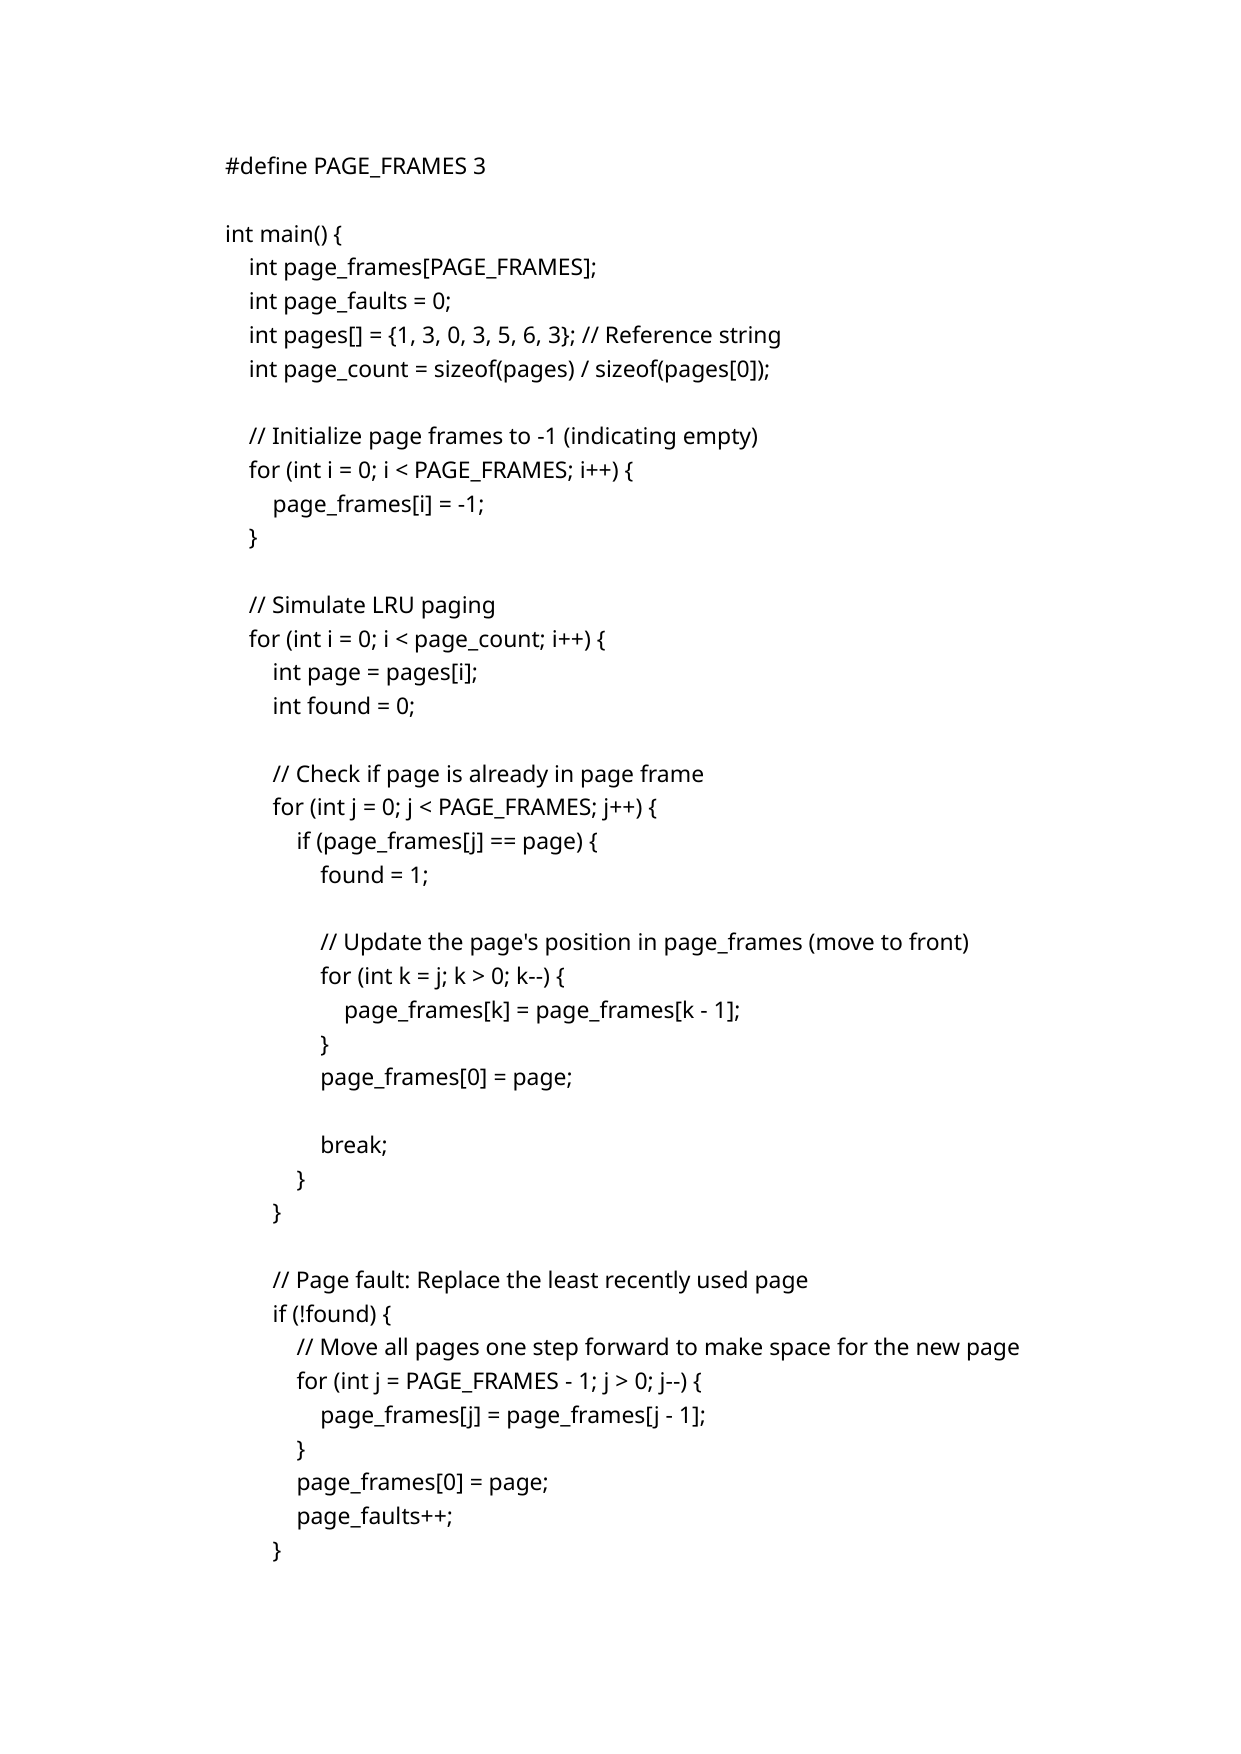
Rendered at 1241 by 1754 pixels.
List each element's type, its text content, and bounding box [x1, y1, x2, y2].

list // Move all pages one step forward to make space for the new page [225, 1331, 1090, 1362]
list found = 1; [225, 859, 1090, 890]
list int found = 0; [225, 690, 1090, 721]
list int main() { [225, 217, 1090, 249]
list } [225, 1196, 1090, 1227]
list // Initialize page frames to -1 (indicating empty) [225, 420, 1090, 451]
list page_frames[0] = page; [225, 1061, 1090, 1092]
list for (int j = PAGE_FRAMES - 1; j > 0; j--) { [225, 1365, 1090, 1396]
list break; [225, 1129, 1090, 1160]
list for (int i = 0; i < PAGE_FRAMES; i++) { [225, 454, 1090, 485]
list page_frames[j] = page_frames[j - 1]; [225, 1399, 1090, 1430]
list // Page fault: Replace the least recently used page [225, 1264, 1090, 1295]
list // Simulate LRU paging [225, 589, 1090, 620]
list for (int i = 0; i < page_count; i++) { [225, 622, 1090, 654]
list } [225, 1162, 1090, 1194]
list } [225, 1027, 1090, 1059]
list int page_faults = 0; [225, 285, 1090, 316]
list if (!found) { [225, 1297, 1090, 1329]
list int page = pages[i]; [225, 656, 1090, 687]
list page_frames[i] = -1; [225, 487, 1090, 519]
list // Check if page is already in page frame [225, 757, 1090, 789]
list for (int k = j; k > 0; k--) { [225, 960, 1090, 991]
list page_frames[0] = page; [225, 1466, 1090, 1497]
list } [225, 1432, 1090, 1464]
list int page_count = sizeof(pages) / sizeof(pages[0]); [225, 352, 1090, 384]
list int page_frames[PAGE_FRAMES]; [225, 251, 1090, 282]
list page_frames[k] = page_frames[k - 1]; [225, 994, 1090, 1025]
list int pages[] = {1, 3, 0, 3, 5, 6, 3}; // Reference string [225, 319, 1090, 350]
list page_faults++; [225, 1500, 1090, 1531]
list } [225, 521, 1090, 552]
list // Update the page's position in page_frames (move to front) [225, 926, 1090, 957]
list for (int j = 0; j < PAGE_FRAMES; j++) { [225, 791, 1090, 822]
list } [225, 1534, 1090, 1565]
list #define PAGE_FRAMES 3 [225, 150, 1090, 181]
list if (page_frames[j] == page) { [225, 825, 1090, 856]
